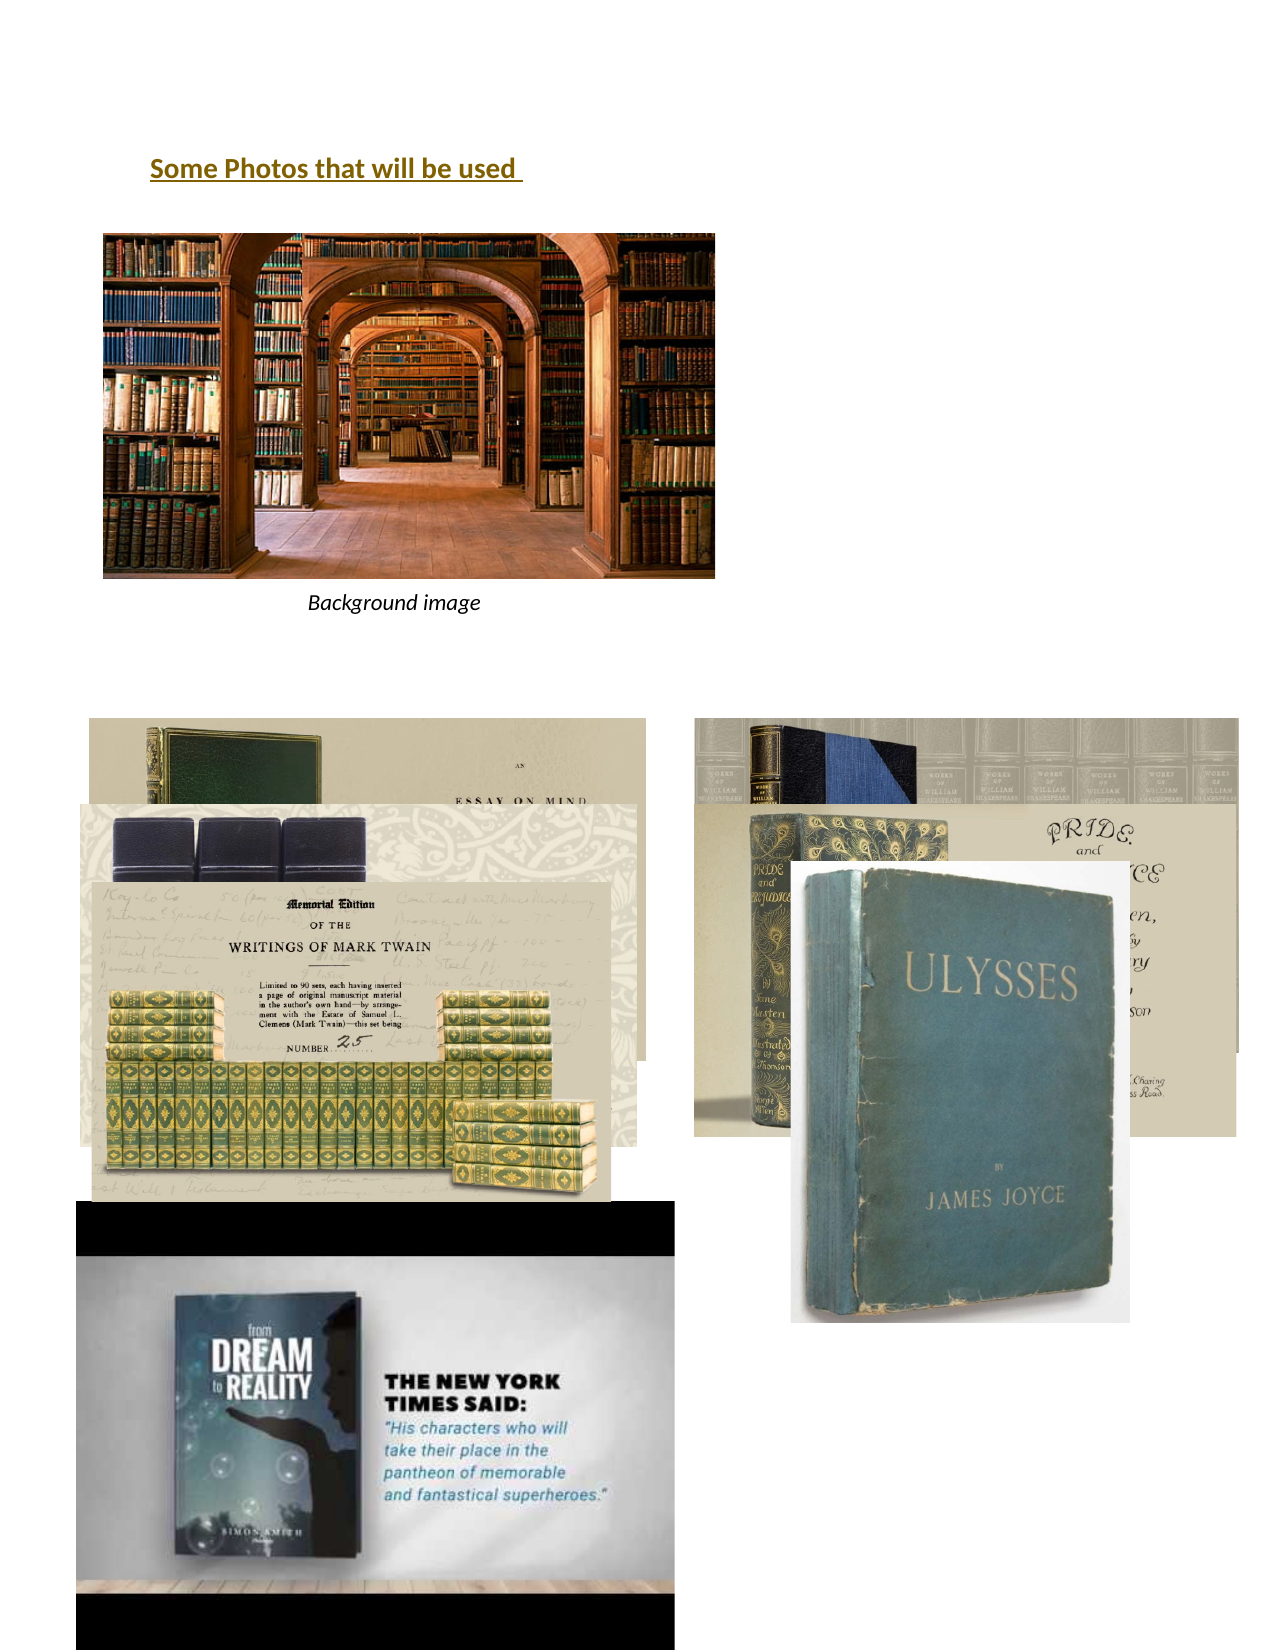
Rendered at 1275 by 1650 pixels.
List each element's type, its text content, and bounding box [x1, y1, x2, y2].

picture [694, 718, 1239, 1323]
picture [103, 233, 716, 579]
picture [76, 718, 675, 1650]
text Some Photos that will be used [150, 150, 1125, 186]
